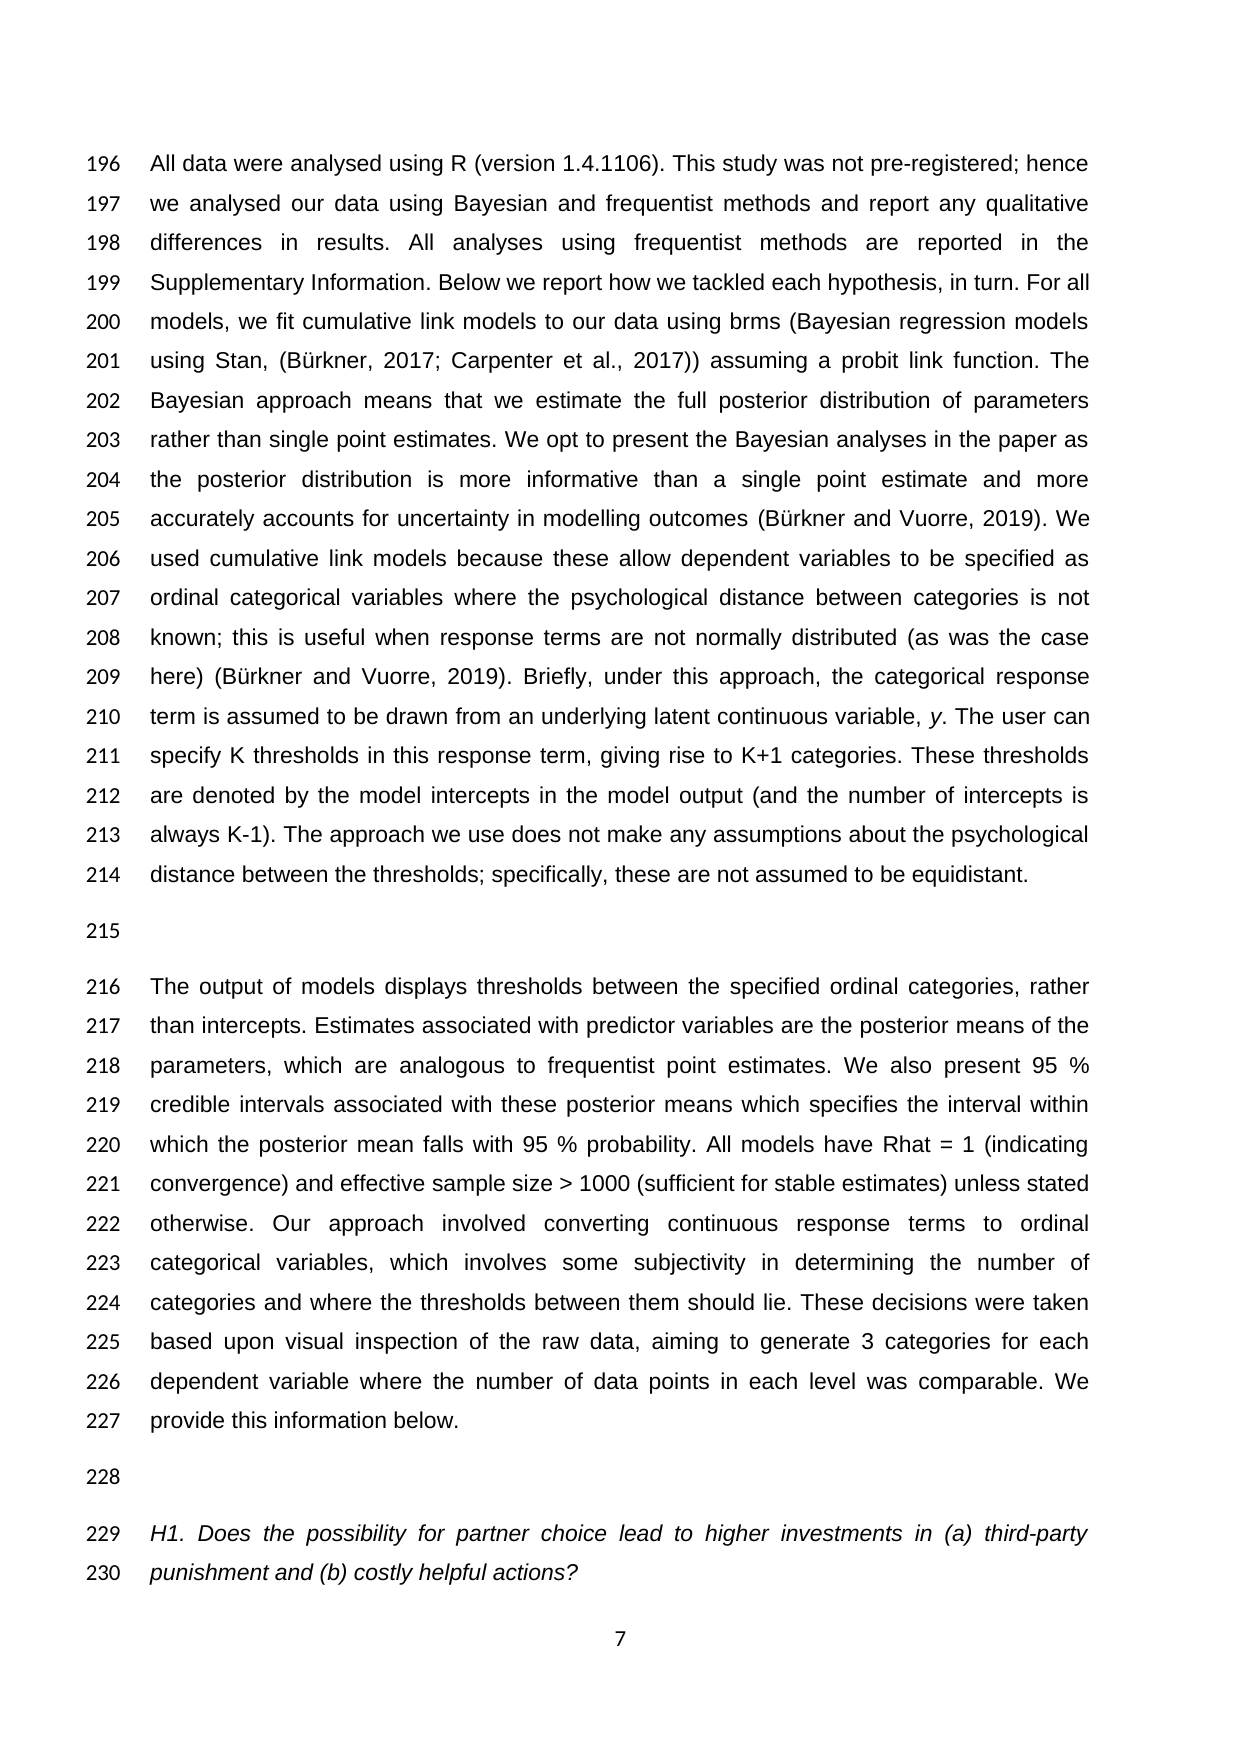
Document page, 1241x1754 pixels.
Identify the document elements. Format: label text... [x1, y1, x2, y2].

text H1. Does the possibility for partner choice lead to higher investments in (a) third-party punishment and (b) costly helpful actions? [150, 1519, 1090, 1585]
text All data were analysed using R (version 1.4.1106). This study was not pre-registered; hence we analysed our data using Bayesian and frequentist methods and report any qualitative differences in results. All analyses using frequentist methods are reported in the Supplementary Information. Below we report how we tackled each hypothesis, in turn. For all models, we fit cumulative link models to our data using brms (Bayesian regression models using Stan, (Bürkner, 2017; Carpenter et al., 2017)) assuming a probit link function. The Bayesian approach means that we estimate the full posterior distribution of parameters rather than single point estimates. We opt to present the Bayesian analyses in the paper as the posterior distribution is more informative than a single point estimate and more accurately accounts for uncertainty in modelling outcomes (Bürkner and Vuorre, 2019). We used cumulative link models because these allow dependent variables to be specified as ordinal categorical variables where the psychological distance between categories is not known; this is useful when response terms are not normally distributed (as was the case here) (Bürkner and Vuorre, 2019). Briefly, under this approach, the categorical response term is assumed to be drawn from an underlying latent continuous variable, y. The user can specify K thresholds in this response term, giving rise to K+1 categories. These thresholds are denoted by the model intercepts in the model output (and the number of intercepts is always K-1). The approach we use does not make any assumptions about the psychological distance between the thresholds; specifically, these are not assumed to be equidistant. [150, 150, 1090, 887]
text The output of models displays thresholds between the specified ordinal categories, rather than intercepts. Estimates associated with predictor variables are the posterior means of the parameters, which are analogous to frequentist point estimates. We also present 95 % credible intervals associated with these posterior means which specifies the interval within which the posterior mean falls with 95 % probability. All models have Rhat = 1 (indicating convergence) and effective sample size > 1000 (sufficient for stable estimates) unless stated otherwise. Our approach involved converting continuous response terms to ordinal categorical variables, which involves some subjectivity in determining the number of categories and where the thresholds between them should lie. These decisions were taken based upon visual inspection of the raw data, aiming to generate 3 categories for each dependent variable where the number of data points in each level was comparable. We provide this information below. [150, 973, 1090, 1433]
